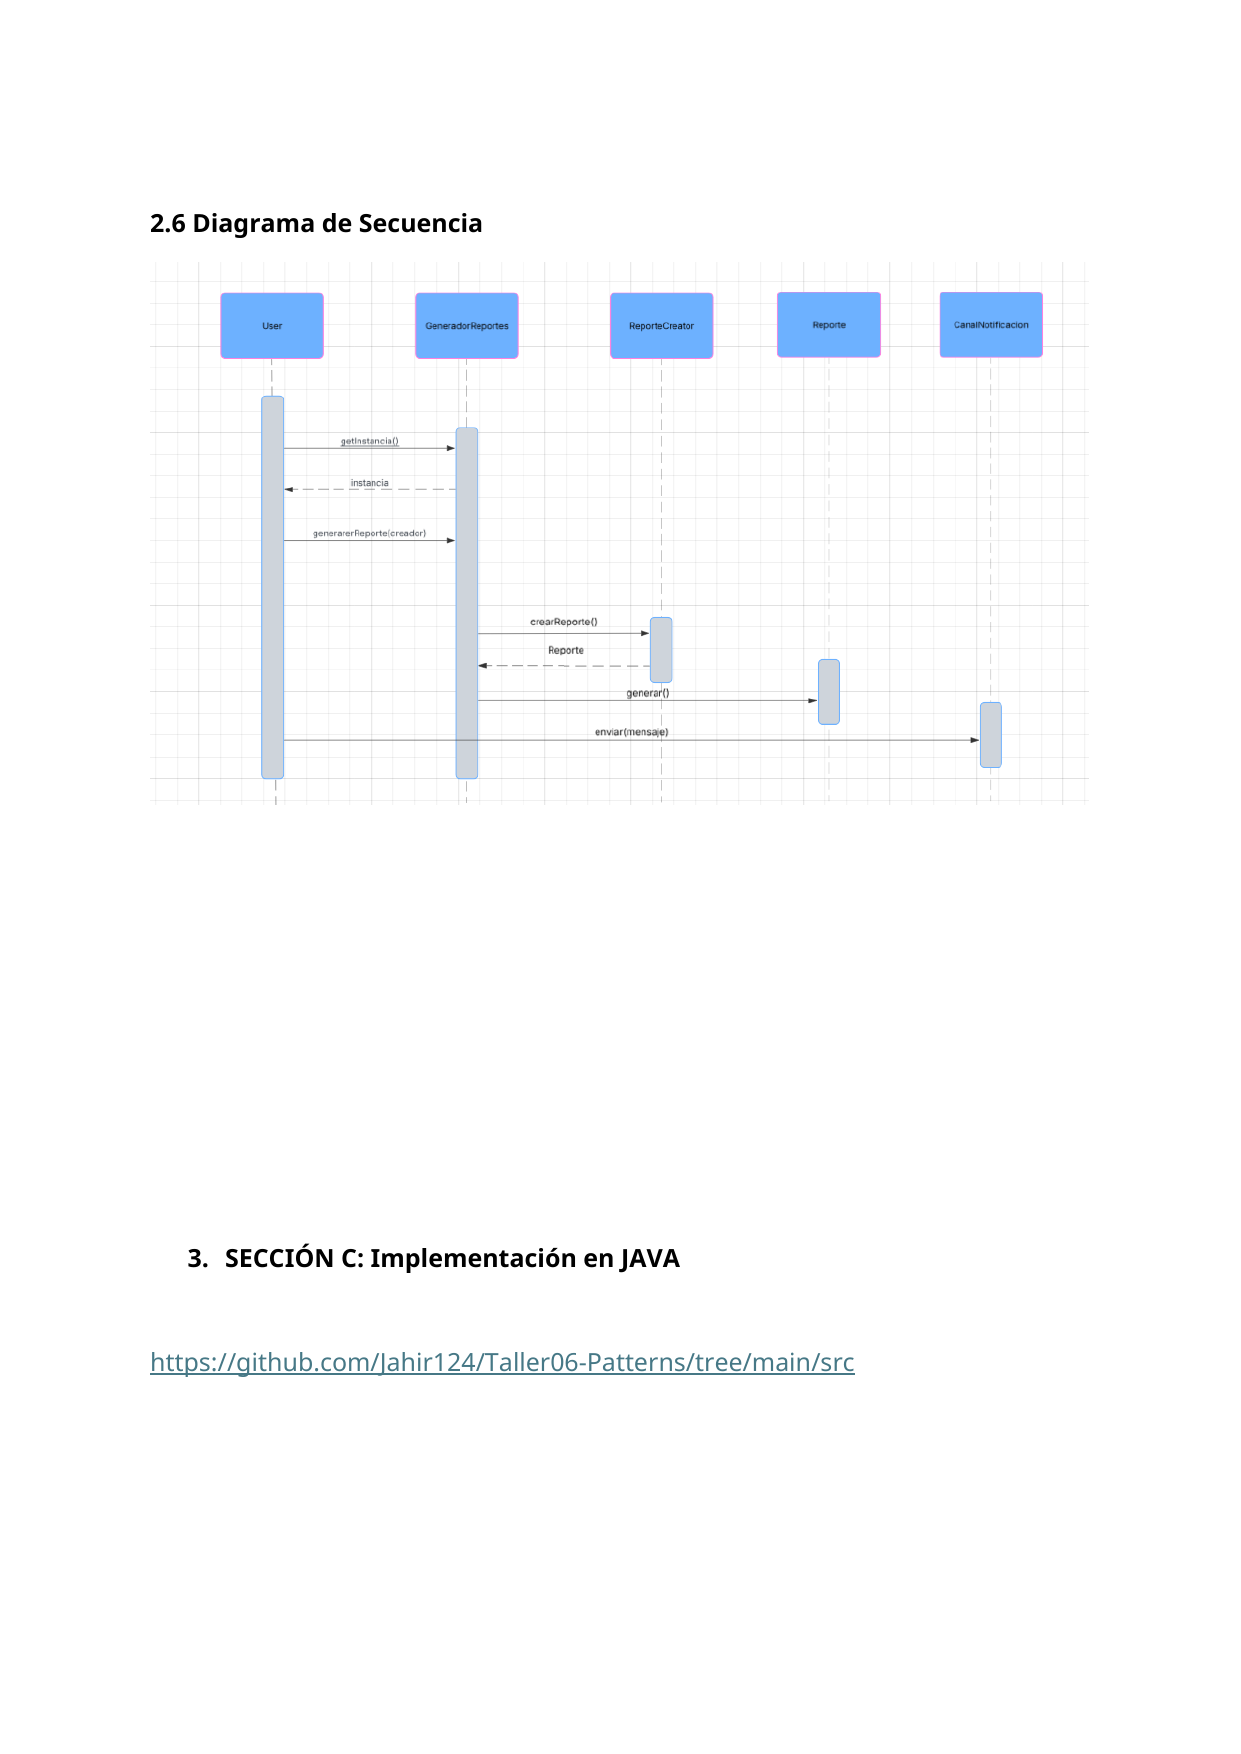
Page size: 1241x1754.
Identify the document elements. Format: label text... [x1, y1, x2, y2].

text https://github.com/Jahir124/Taller06-Patterns/tree/main/src [150, 1344, 1090, 1378]
text 2.6 Diagrama de Secuencia [150, 206, 1090, 240]
picture [150, 262, 1089, 805]
subtitle SECCIÓN C: Implementación en JAVA [187, 1240, 1090, 1274]
